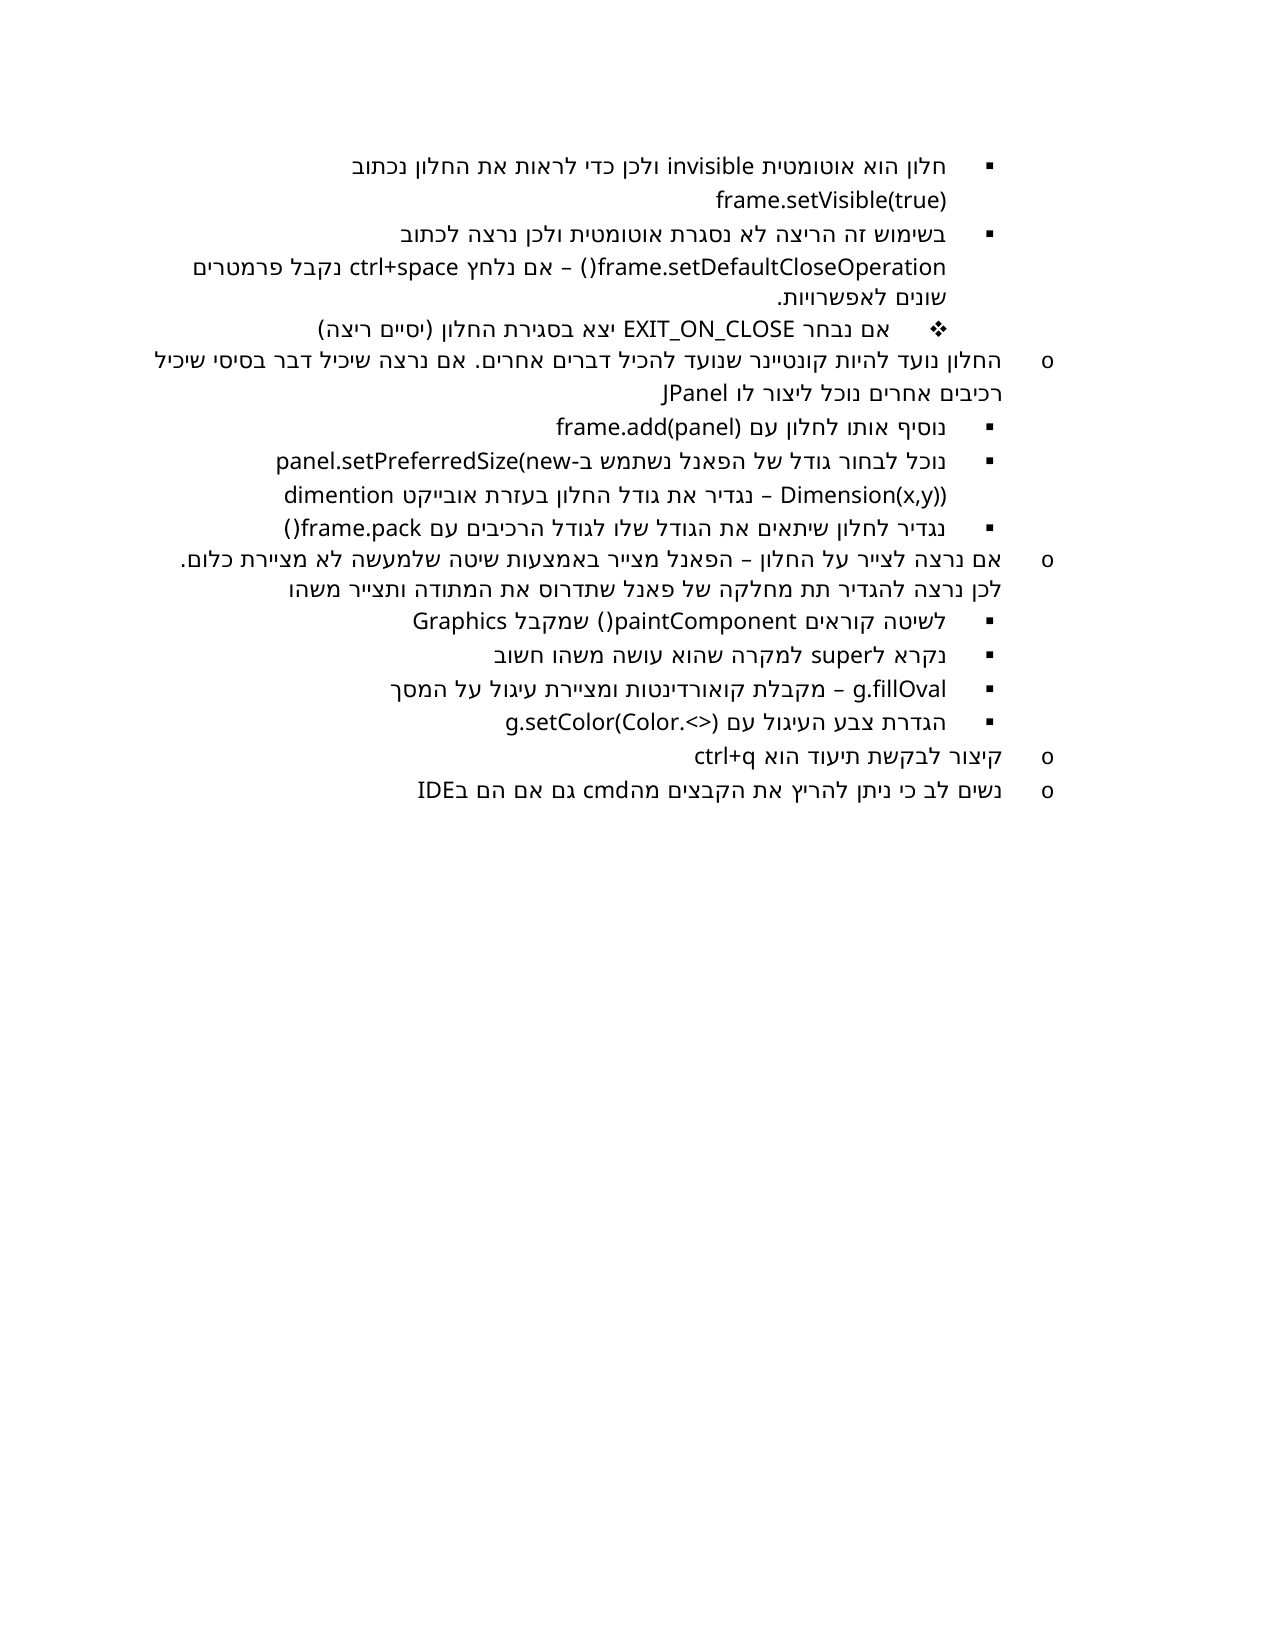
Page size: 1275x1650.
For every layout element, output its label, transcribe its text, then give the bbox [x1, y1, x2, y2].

list קיצור לבקשת תיעוד הוא ctrl+q [150, 740, 1041, 771]
list הגדרת צבע העיגול עם g.setColor(Color.<>) [150, 706, 984, 737]
list בשימוש זה הריצה לא נסגרת אוטומטית ולכן נרצה לכתוב frame.setDefaultCloseOperation() – אם נלחץ ctrl+space נקבל פרמטרים שונים לאפשרויות. [150, 217, 984, 311]
list נוסיף אותו לחלון עם frame.add(panel) [150, 411, 984, 442]
list חלון הוא אוטומטית invisible ולכן כדי לראות את החלון נכתוב frame.setVisible(true) [150, 150, 984, 215]
list g.fillOval – מקבלת קואורדינטות ומציירת עיגול על המסך [150, 672, 984, 704]
list אם נרצה לצייר על החלון – הפאנל מצייר באמצעות שיטה שלמעשה לא מציירת כלום. לכן נרצה להגדיר תת מחלקה של פאנל שתדרוס את המתודה ותצייר משהו [150, 546, 1041, 603]
list אם נבחר EXIT_ON_CLOSE יצא בסגירת החלון (יסיים ריצה) [150, 313, 928, 344]
list נשים לב כי ניתן להריץ את הקבצים מהcmd גם אם הם בIDE [150, 774, 1041, 805]
list נקרא לsuper למקרה שהוא עושה משהו חשוב [150, 639, 984, 670]
list נוכל לבחור גודל של הפאנל נשתמש ב-panel.setPreferredSize(new Dimension(x,y)) – נגדיר את גודל החלון בעזרת אובייקט dimention [150, 445, 984, 510]
list החלון נועד להיות קונטיינר שנועד להכיל דברים אחרים. אם נרצה שיכיל דבר בסיסי שיכיל רכיבים אחרים נוכל ליצור לו JPanel [150, 347, 1041, 408]
list לשיטה קוראים paintComponent() שמקבל Graphics [150, 605, 984, 636]
list נגדיר לחלון שיתאים את הגודל שלו לגודל הרכיבים עם frame.pack() [150, 512, 984, 543]
